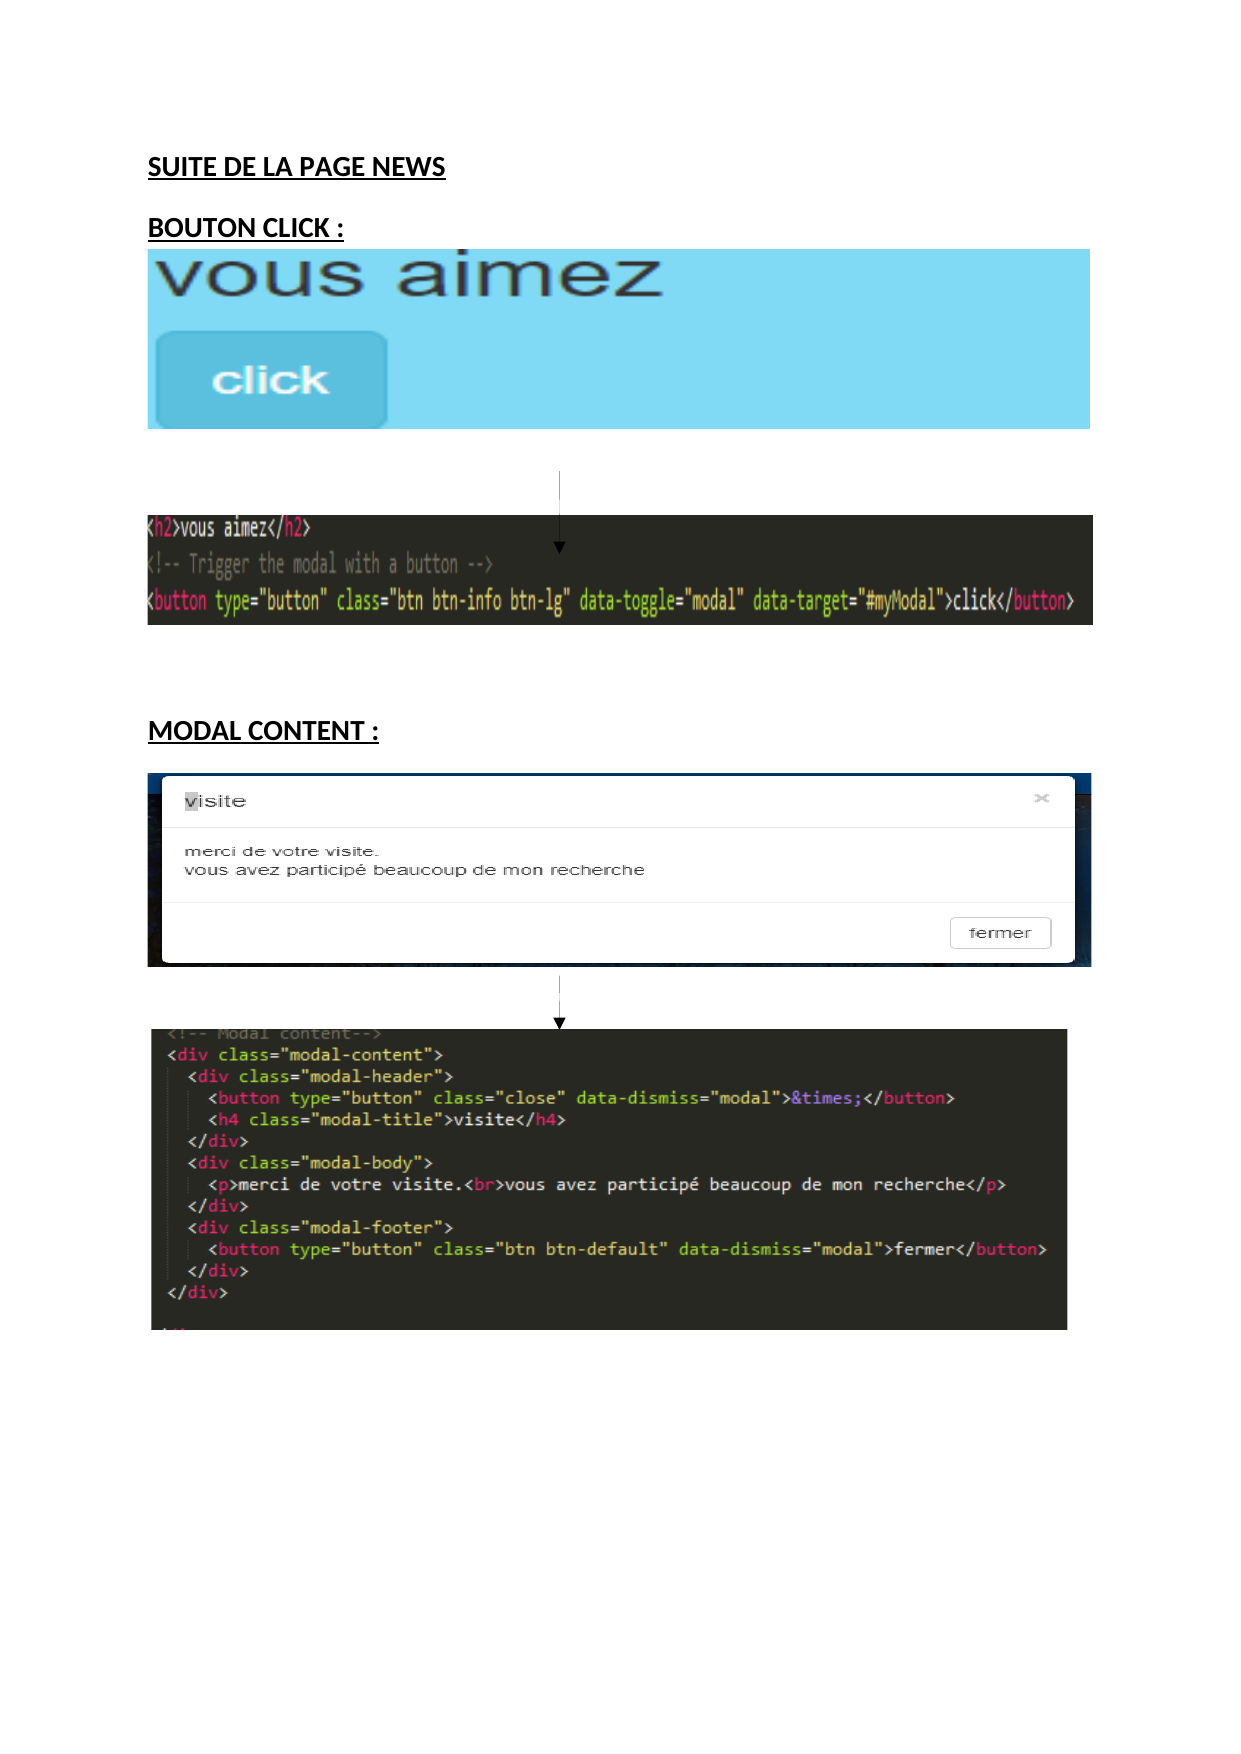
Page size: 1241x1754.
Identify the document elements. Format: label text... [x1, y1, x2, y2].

text MODAL CONTENT : [148, 712, 1093, 747]
text SUITE DE LA PAGE NEWS [148, 148, 1093, 183]
picture [151, 1029, 1068, 1330]
picture [147, 515, 1093, 625]
picture [147, 249, 1090, 429]
picture [147, 773, 1092, 967]
